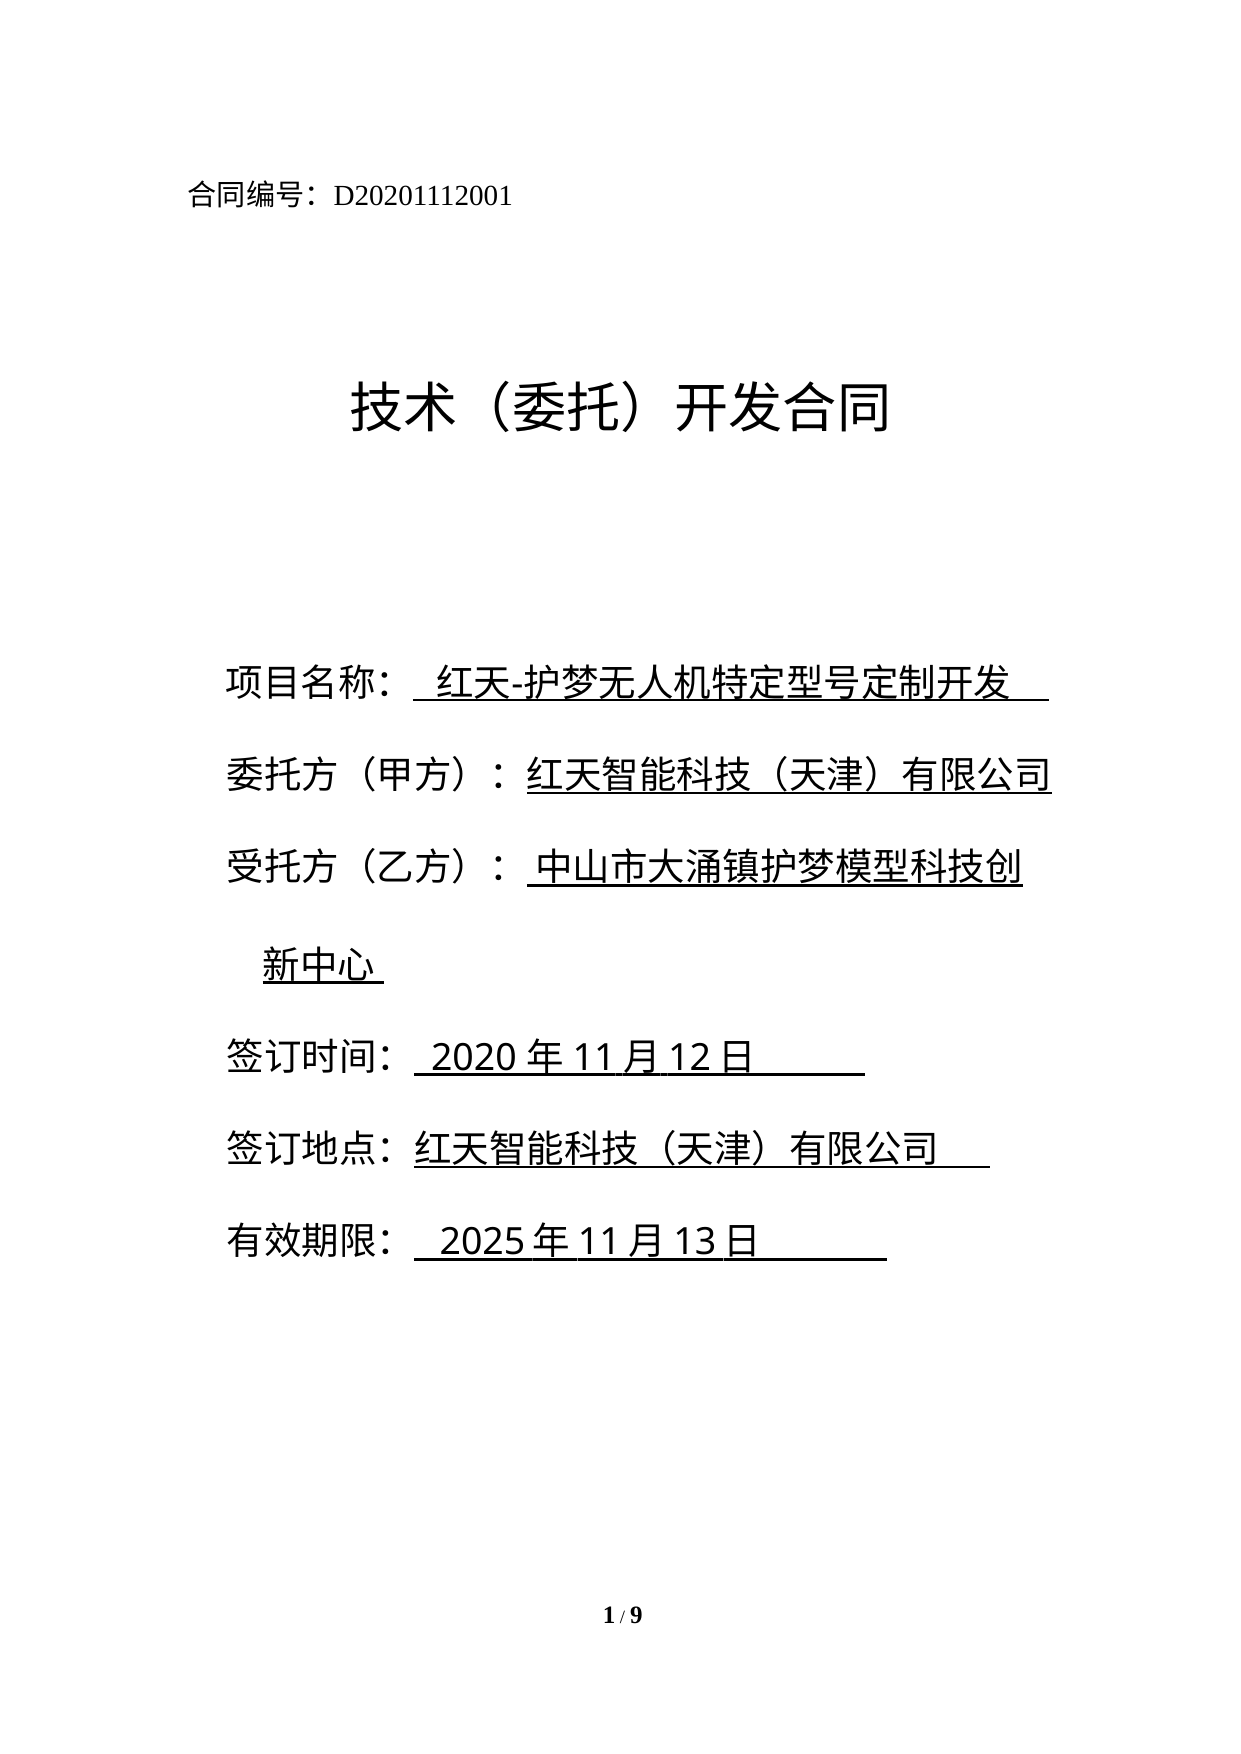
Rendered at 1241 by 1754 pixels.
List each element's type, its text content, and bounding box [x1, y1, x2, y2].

text 项目名称： 红天-护梦无人机特定型号定制开发 [187, 648, 1053, 713]
text 受托方（乙方）： 中山市大涌镇护梦模型科技创新中心 [187, 832, 1053, 994]
text 有效期限： 2025年11月13日 [187, 1206, 1053, 1271]
text 签订时间： 2020 年 11月12日 [187, 1022, 1053, 1087]
text 技术（委托）开发合同 [187, 355, 1053, 453]
text 合同编号：D20201112001 [187, 160, 1053, 225]
text 签订地点：红天智能科技（天津）有限公司 [187, 1114, 1053, 1179]
text 委托方（甲方）：红天智能科技（天津）有限公司 [187, 740, 1053, 805]
